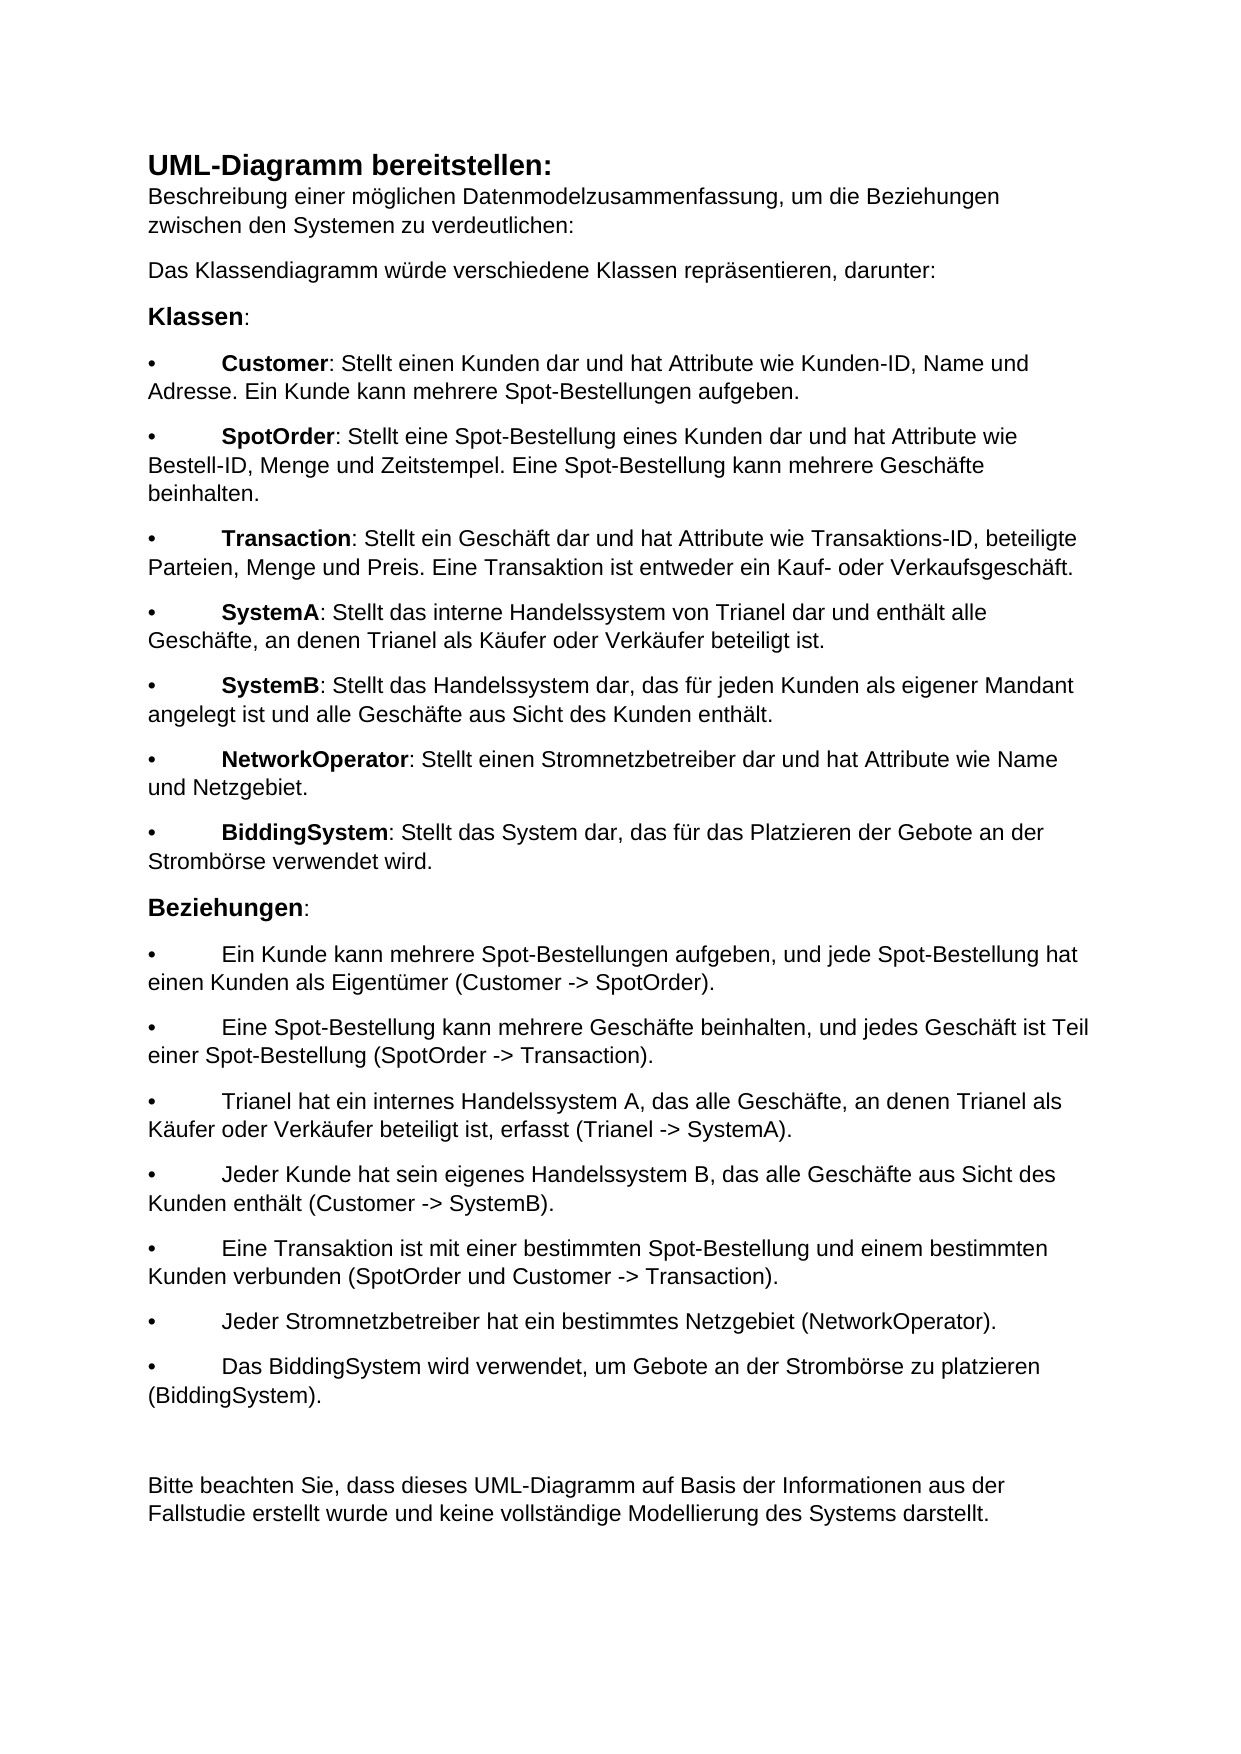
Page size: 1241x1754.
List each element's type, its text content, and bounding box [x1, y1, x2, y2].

text • Transaction: Stellt ein Geschäft dar und hat Attribute wie Transaktions-ID, beteiligte Parteien, Menge und Preis. Eine Transaktion ist entweder ein Kauf- oder Verkaufsgeschäft. [148, 525, 1093, 580]
text • Jeder Kunde hat sein eigenes Handelssystem B, das alle Geschäfte aus Sicht des Kunden enthält (Customer -> SystemB). [148, 1161, 1093, 1216]
text • BiddingSystem: Stellt das System dar, das für das Platzieren der Gebote an der Strombörse verwendet wird. [148, 819, 1093, 874]
text • NetworkOperator: Stellt einen Stromnetzbetreiber dar und hat Attribute wie Name und Netzgebiet. [148, 746, 1093, 801]
text Das Klassendiagramm würde verschiedene Klassen repräsentieren, darunter: [148, 257, 1093, 283]
text • Trianel hat ein internes Handelssystem A, das alle Geschäfte, an denen Trianel als Käufer oder Verkäufer beteiligt ist, erfasst (Trianel -> SystemA). [148, 1088, 1093, 1142]
text • Jeder Stromnetzbetreiber hat ein bestimmtes Netzgebiet (NetworkOperator). [148, 1308, 1093, 1334]
text • Eine Transaktion ist mit einer bestimmten Spot-Bestellung und einem bestimmten Kunden verbunden (SpotOrder und Customer -> Transaction). [148, 1235, 1093, 1289]
text Bitte beachten Sie, dass dieses UML-Diagramm auf Basis der Informationen aus der Fallstudie erstellt wurde und keine vollständige Modellierung des Systems darstellt. [148, 1472, 1093, 1527]
text • Das BiddingSystem wird verwendet, um Gebote an der Strombörse zu platzieren (BiddingSystem). [148, 1353, 1093, 1408]
text • SpotOrder: Stellt eine Spot-Bestellung eines Kunden dar und hat Attribute wie Bestell-ID, Menge und Zeitstempel. Eine Spot-Bestellung kann mehrere Geschäfte beinhalten. [148, 423, 1093, 506]
text • Customer: Stellt einen Kunden dar und hat Attribute wie Kunden-ID, Name und Adresse. Ein Kunde kann mehrere Spot-Bestellungen aufgeben. [148, 349, 1093, 404]
text • SystemA: Stellt das interne Handelssystem von Trianel dar und enthält alle Geschäfte, an denen Trianel als Käufer oder Verkäufer beteiligt ist. [148, 599, 1093, 653]
text • Ein Kunde kann mehrere Spot-Bestellungen aufgeben, und jede Spot-Bestellung hat einen Kunden als Eigentümer (Customer -> SpotOrder). [148, 941, 1093, 995]
text • Eine Spot-Bestellung kann mehrere Geschäfte beinhalten, und jedes Geschäft ist Teil einer Spot-Bestellung (SpotOrder -> Transaction). [148, 1014, 1093, 1069]
text Klassen: [148, 302, 1093, 331]
text Beziehungen: [148, 893, 1093, 922]
text • SystemB: Stellt das Handelssystem dar, das für jeden Kunden als eigener Mandant angelegt ist und alle Geschäfte aus Sicht des Kunden enthält. [148, 672, 1093, 727]
text UML-Diagramm bereitstellen: Beschreibung einer möglichen Datenmodelzusammenfassung, um die Beziehungen zwischen den Systemen zu verdeutlichen: [148, 148, 1093, 238]
